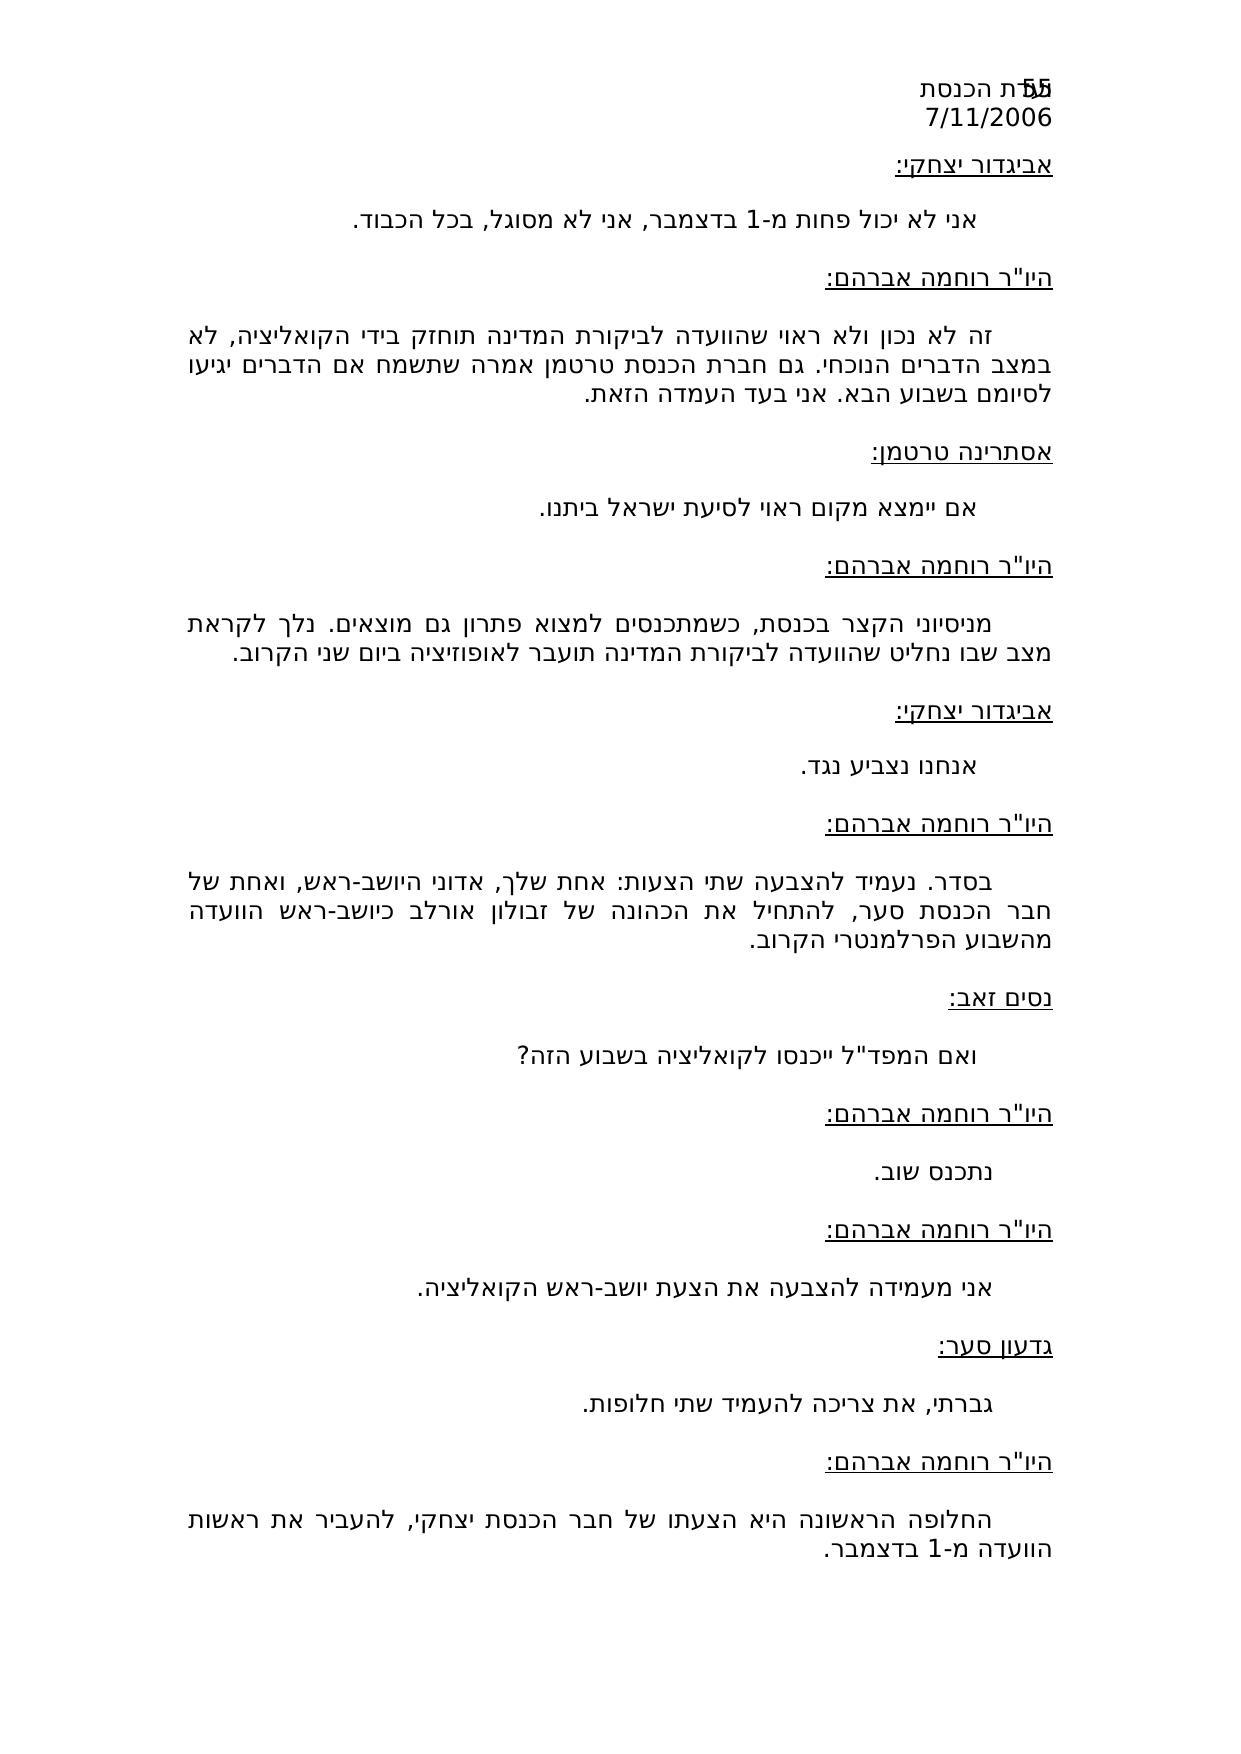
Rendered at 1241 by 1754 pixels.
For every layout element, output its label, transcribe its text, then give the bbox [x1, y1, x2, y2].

text היו"ר רוחמה אברהם: [187, 1099, 1053, 1129]
text מניסיוני הקצר בכנסת, כשמתכנסים למצוא פתרון גם מוצאים. נלך לקראת מצב שבו נחליט שהוועדה לביקורת המדינה תועבר לאופוזיציה ביום שני הקרוב. [187, 609, 1053, 667]
text נסים זאב: [187, 984, 1053, 1013]
subtitle אסתרינה טרטמן: [187, 438, 1053, 467]
subtitle אביגדור יצחקי: [187, 696, 1053, 725]
text ואם המפד"ל ייכנסו לקואליציה בשבוע הזה? [187, 1042, 1053, 1071]
text גברתי, את צריכה להעמיד שתי חלופות. [187, 1389, 1053, 1418]
text היו"ר רוחמה אברהם: [187, 551, 1053, 580]
text היו"ר רוחמה אברהם: [187, 263, 1053, 293]
text אני מעמידה להצבעה את הצעת יושב-ראש הקואליציה. [187, 1273, 1053, 1302]
text בסדר. נעמיד להצבעה שתי הצעות: אחת שלך, אדוני היושב-ראש, ואחת של חבר הכנסת סער, להתחיל את הכהונה של זבולון אורלב כיושב-ראש הוועדה מהשבוע הפרלמנטרי הקרוב. [187, 867, 1053, 955]
text היו"ר רוחמה אברהם: [187, 809, 1053, 839]
text נתכנס שוב. [187, 1157, 1053, 1187]
text אנחנו נצביע נגד. [187, 752, 1053, 781]
text זה לא נכון ולא ראוי שהוועדה לביקורת המדינה תוחזק בידי הקואליציה, לא במצב הדברים הנוכחי. גם חברת הכנסת טרטמן אמרה שתשמח אם הדברים יגיעו לסיומם בשבוע הבא. אני בעד העמדה הזאת. [187, 321, 1053, 409]
text היו"ר רוחמה אברהם: [187, 1447, 1053, 1476]
text גדעון סער: [187, 1331, 1053, 1360]
text אם יימצא מקום ראוי לסיעת ישראל ביתנו. [187, 493, 1053, 522]
text היו"ר רוחמה אברהם: [187, 1215, 1053, 1244]
text החלופה הראשונה היא הצעתו של חבר הכנסת יצחקי, להעביר את ראשות הוועדה מ-1 בדצמבר. [187, 1505, 1053, 1563]
subtitle אביגדור יצחקי: [187, 150, 1053, 179]
text אני לא יכול פחות מ-1 בדצמבר, אני לא מסוגל, בכל הכבוד. [187, 206, 1053, 235]
